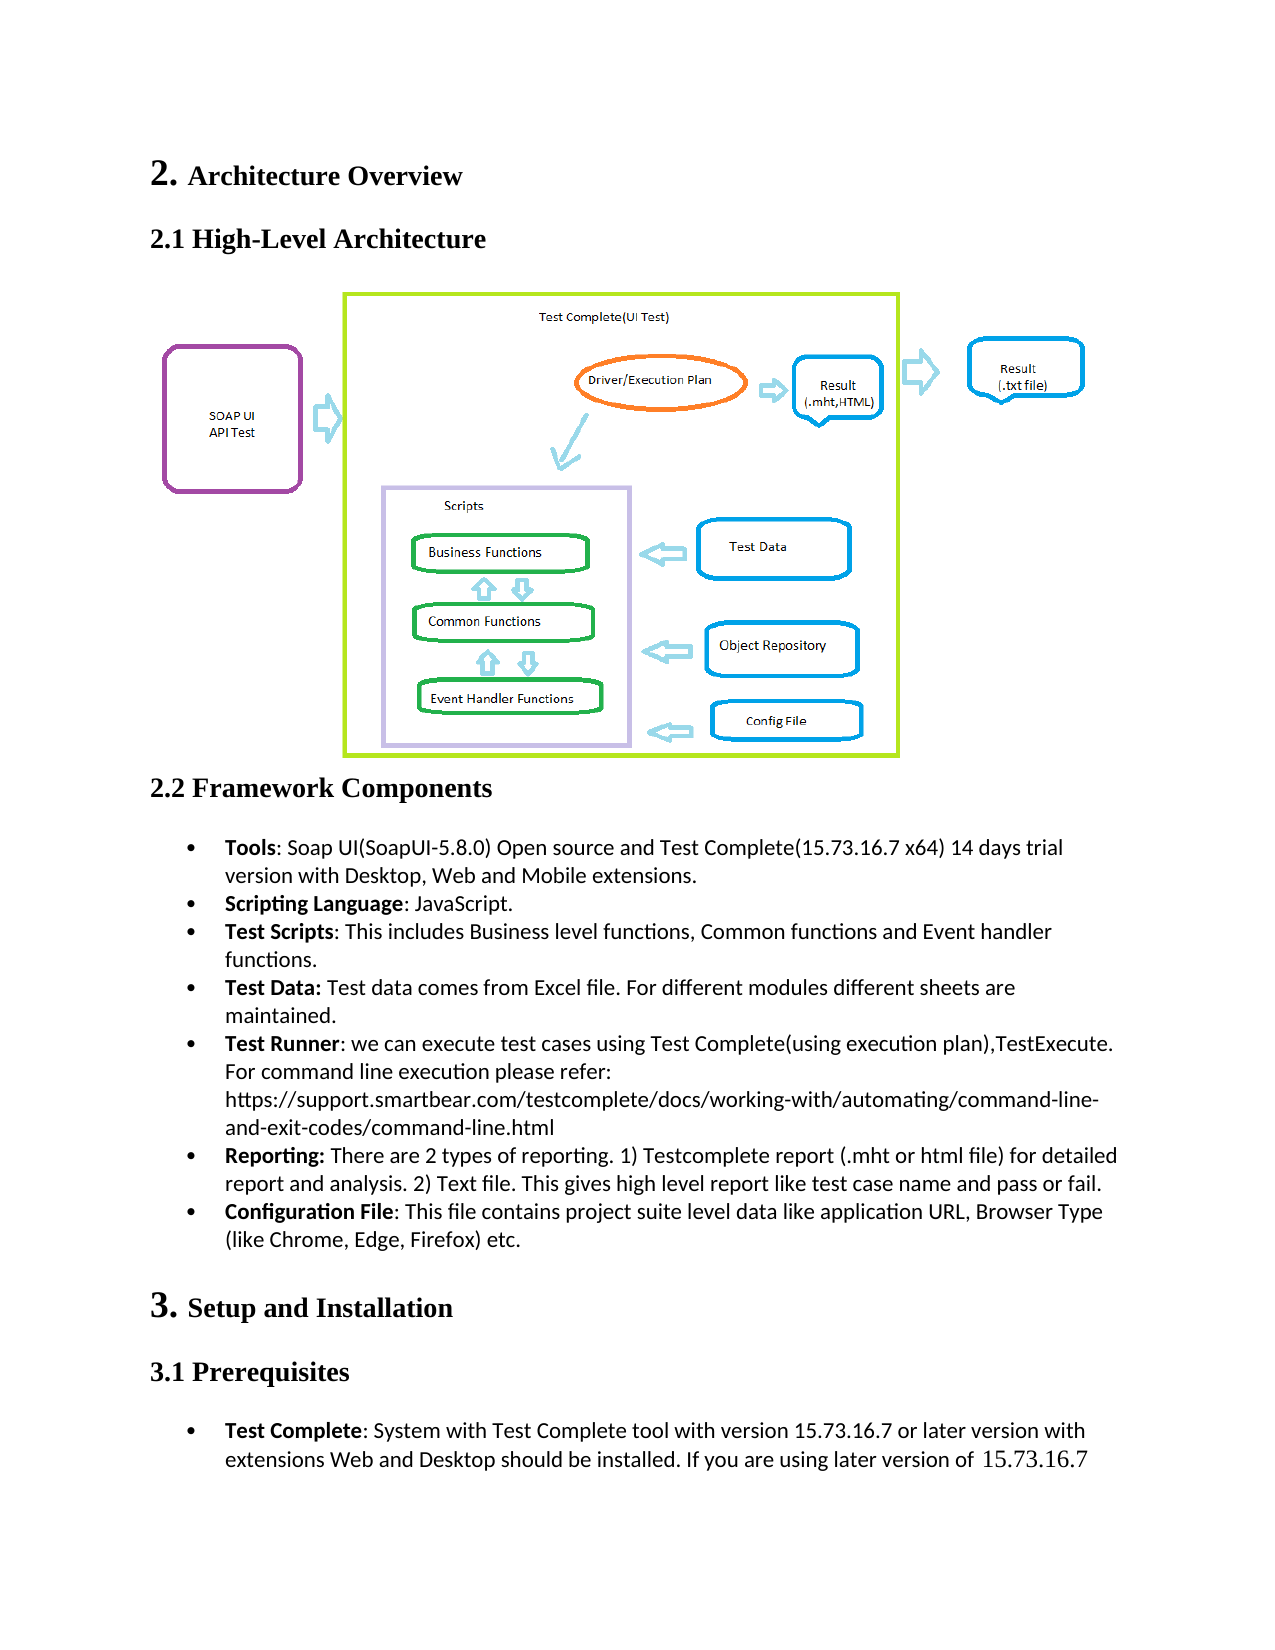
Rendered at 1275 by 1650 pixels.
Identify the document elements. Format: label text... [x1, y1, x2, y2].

list Scripting Language: JavaScript. [187, 889, 1125, 917]
text 2.1 High-Level Architecture [150, 222, 1125, 255]
text 3.1 Prerequisites [150, 1355, 1125, 1387]
list Test Scripts: This includes Business level functions, Common functions and Event handler functions. [187, 917, 1125, 973]
list Test Data: Test data comes from Excel file. For different modules different sheets are maintained. [187, 973, 1125, 1029]
list Configuration File: This file contains project suite level data like application URL, Browser Type (like Chrome, Edge, Firefox) etc. [187, 1197, 1125, 1253]
picture [150, 283, 1124, 772]
text 3. Setup and Installation [150, 1282, 1125, 1326]
list Reporting: There are 2 types of reporting. 1) Testcomplete report (.mht or html file) for detailed report and analysis. 2) Text file. This gives high level report like test case name and pass or fail. [187, 1141, 1125, 1197]
list Tools: Soap UI(SoapUI-5.8.0) Open source and Test Complete(15.73.16.7 x64) 14 days trial version with Desktop, Web and Mobile extensions. [187, 833, 1125, 889]
text 2. Architecture Overview [150, 150, 1125, 193]
list Test Runner: we can execute test cases using Test Complete(using execution plan),TestExecute. For command line execution please refer: https://support.smartbear.com/testcomplete/docs/working-with/automating/command-line-and-exit-codes/command-line.html [187, 1029, 1125, 1141]
